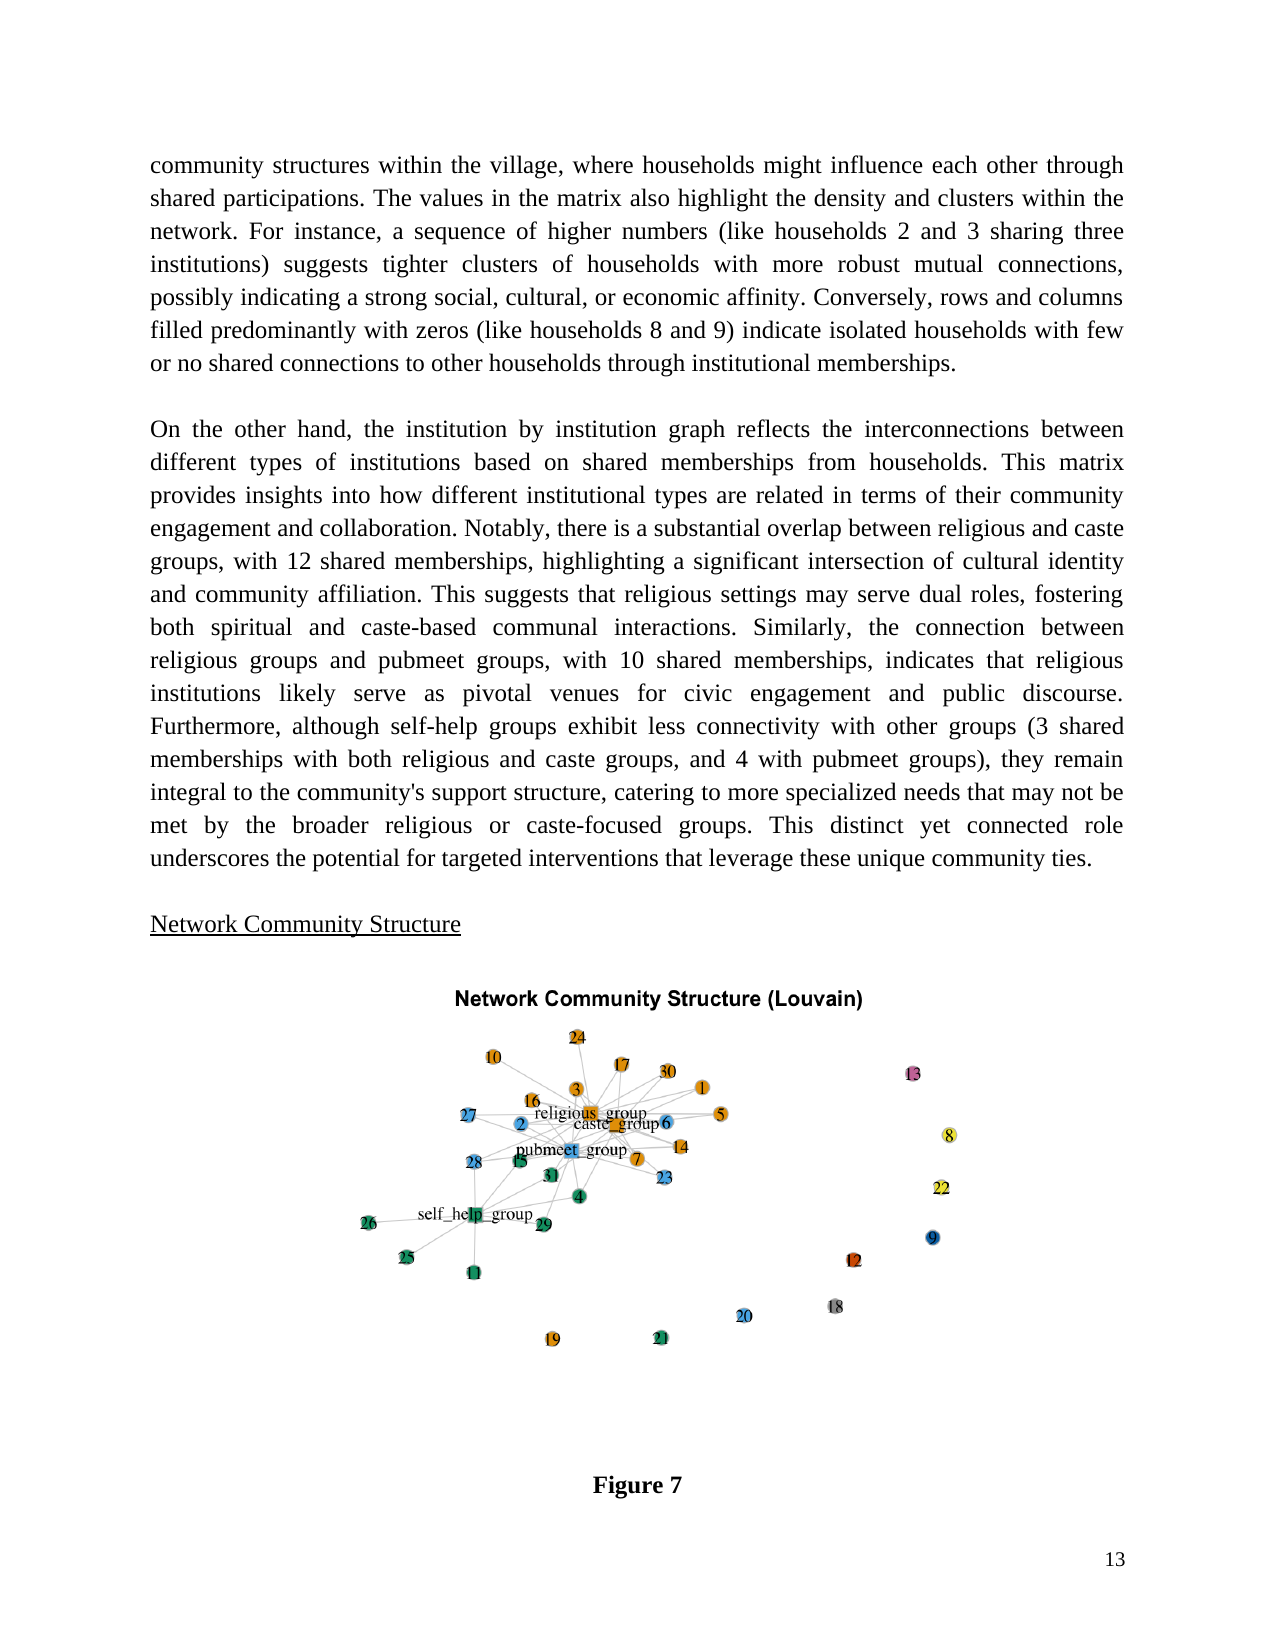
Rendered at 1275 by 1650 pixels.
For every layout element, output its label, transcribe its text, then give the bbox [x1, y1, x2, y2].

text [150, 150, 1125, 377]
text Figure 7 [150, 1470, 1125, 1498]
text On the other hand, the institution by institution graph reflects the interconnections between different types of institutions based on shared memberships from households. This matrix provides insights into how different institutional types are related in terms of their community engagement and collaboration. Notably, there is a substantial overlap between religious and caste groups, with 12 shared memberships, highlighting a significant intersection of cultural identity and community affiliation. This suggests that religious settings may serve dual roles, fostering both spiritual and caste-based communal interactions. Similarly, the connection between religious groups and pubmeet groups, with 10 shared memberships, indicates that religious institutions likely serve as pivotal venues for civic engagement and public discourse. Furthermore, although self-help groups exhibit less connectivity with other groups (3 shared memberships with both religious and caste groups, and 4 with pubmeet groups), they remain integral to the community's support structure, catering to more specialized needs that may not be met by the broader religious or caste-focused groups. This distinct yet connected role underscores the potential for targeted interventions that leverage these unique community ties. [150, 414, 1125, 872]
text Network Community Structure [150, 909, 1125, 938]
picture [250, 975, 1025, 1466]
